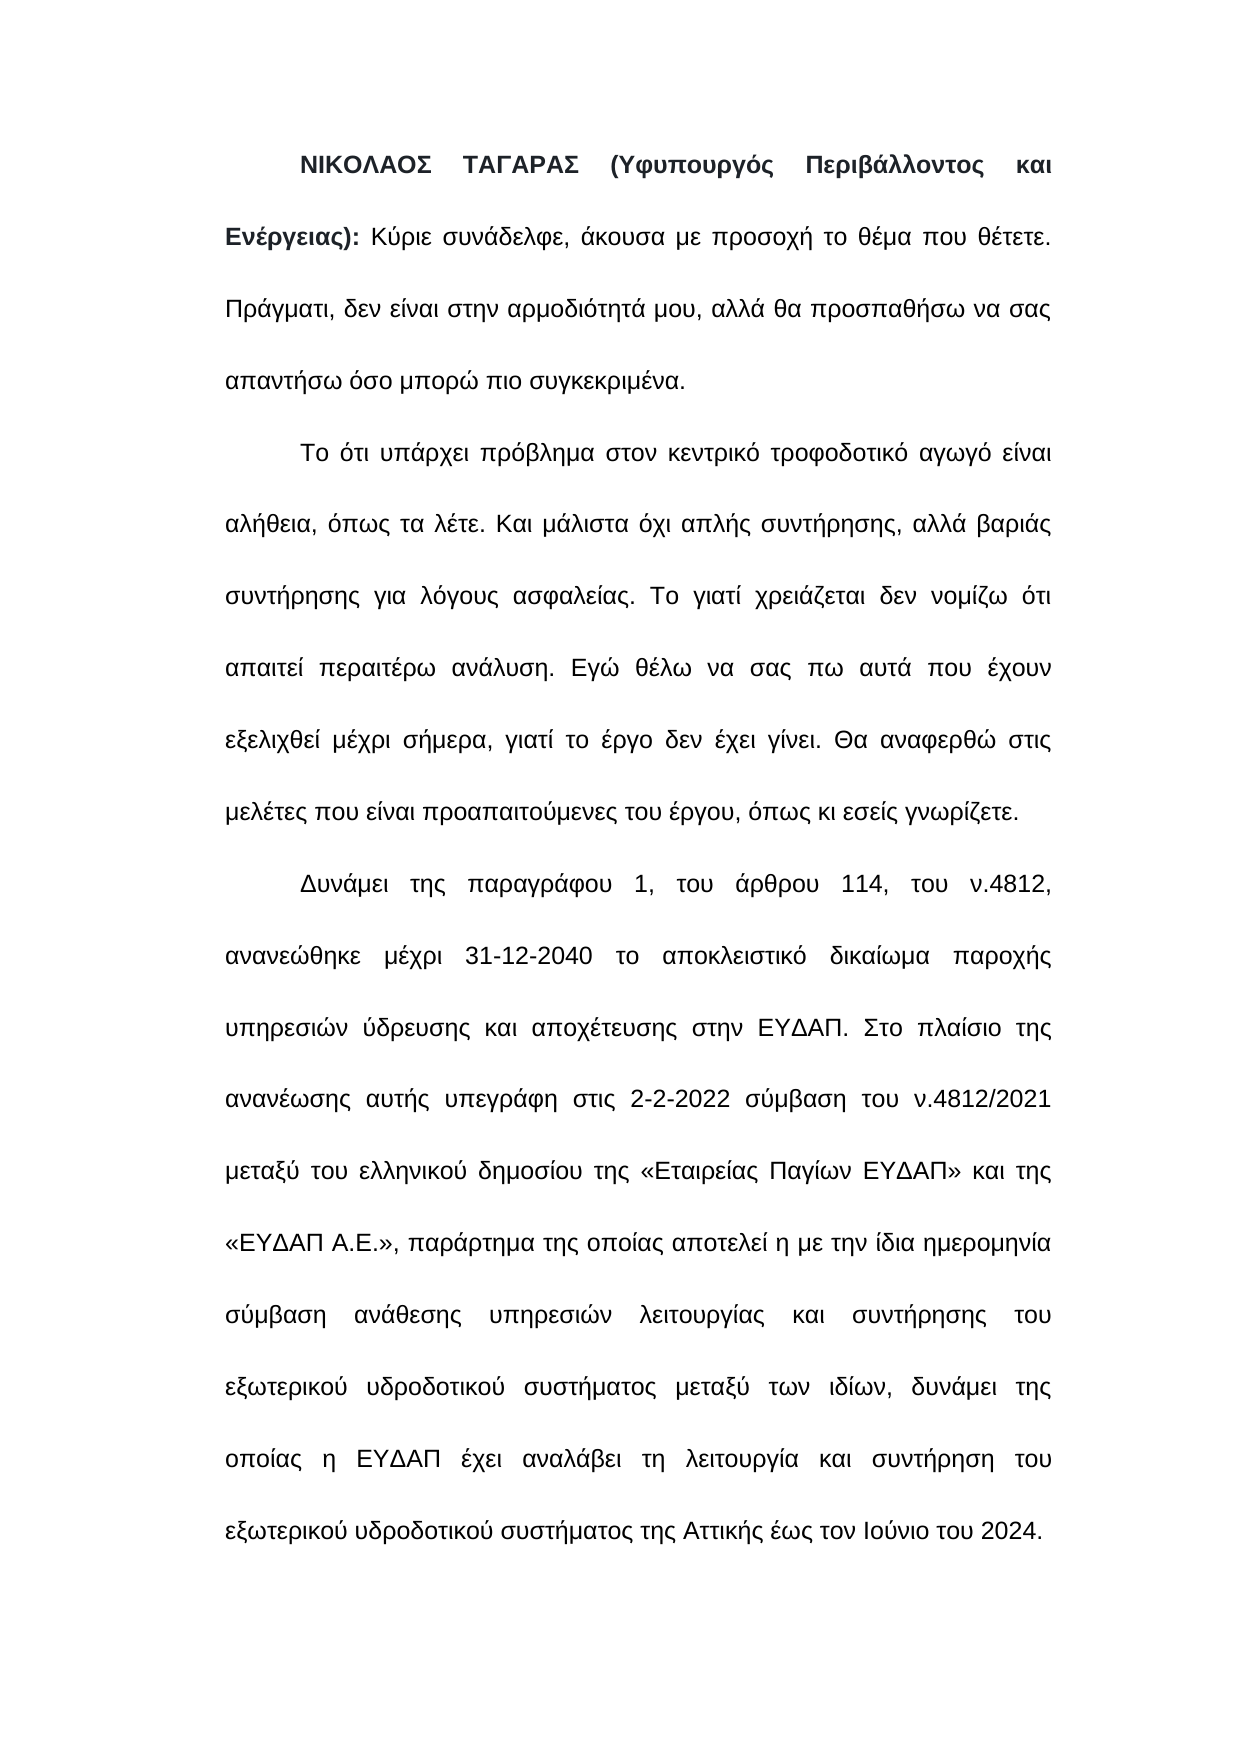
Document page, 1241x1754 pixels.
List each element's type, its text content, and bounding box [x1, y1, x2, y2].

text ΝΙΚΟΛΑΟΣ ΤΑΓΑΡΑΣ (Υφυπουργός Περιβάλλοντος και Ενέργειας): Κύριε συνάδελφε, άκουσα με προσοχή το θέμα που θέτετε. Πράγματι, δεν είναι στην αρμοδιότητά μου, αλλά θα προσπαθήσω να σας απαντήσω όσο μπορώ πιο συγκεκριμένα. [225, 150, 1053, 394]
text Δυνάμει της παραγράφου 1, του άρθρου 114, του ν.4812, ανανεώθηκε μέχρι 31-12-2040 το αποκλειστικό δικαίωμα παροχής υπηρεσιών ύδρευσης και αποχέτευσης στην ΕΥΔΑΠ. Στο πλαίσιο της ανανέωσης αυτής υπεγράφη στις 2-2-2022 σύμβαση του ν.4812/2021 μεταξύ του ελληνικού δημοσίου της «Εταιρείας Παγίων ΕΥΔΑΠ» και της «ΕΥΔΑΠ Α.Ε.», παράρτημα της οποίας αποτελεί η με την ίδια ημερομηνία σύμβαση ανάθεσης υπηρεσιών λειτουργίας και συντήρησης του εξωτερικού υδροδοτικού συστήματος μεταξύ των ιδίων, δυνάμει της οποίας η ΕΥΔΑΠ έχει αναλάβει τη λειτουργία και συντήρηση του εξωτερικού υδροδοτικού συστήματος της Αττικής έως τον Ιούνιο του 2024. [225, 869, 1053, 1544]
text Το ότι υπάρχει πρόβλημα στον κεντρικό τροφοδοτικό αγωγό είναι αλήθεια, όπως τα λέτε. Και μάλιστα όχι απλής συντήρησης, αλλά βαριάς συντήρησης για λόγους ασφαλείας. Το γιατί χρειάζεται δεν νομίζω ότι απαιτεί περαιτέρω ανάλυση. Εγώ θέλω να σας πω αυτά που έχουν εξελιχθεί μέχρι σήμερα, γιατί το έργο δεν έχει γίνει. Θα αναφερθώ στις μελέτες που είναι προαπαιτούμενες του έργου, όπως κι εσείς γνωρίζετε. [225, 437, 1053, 826]
